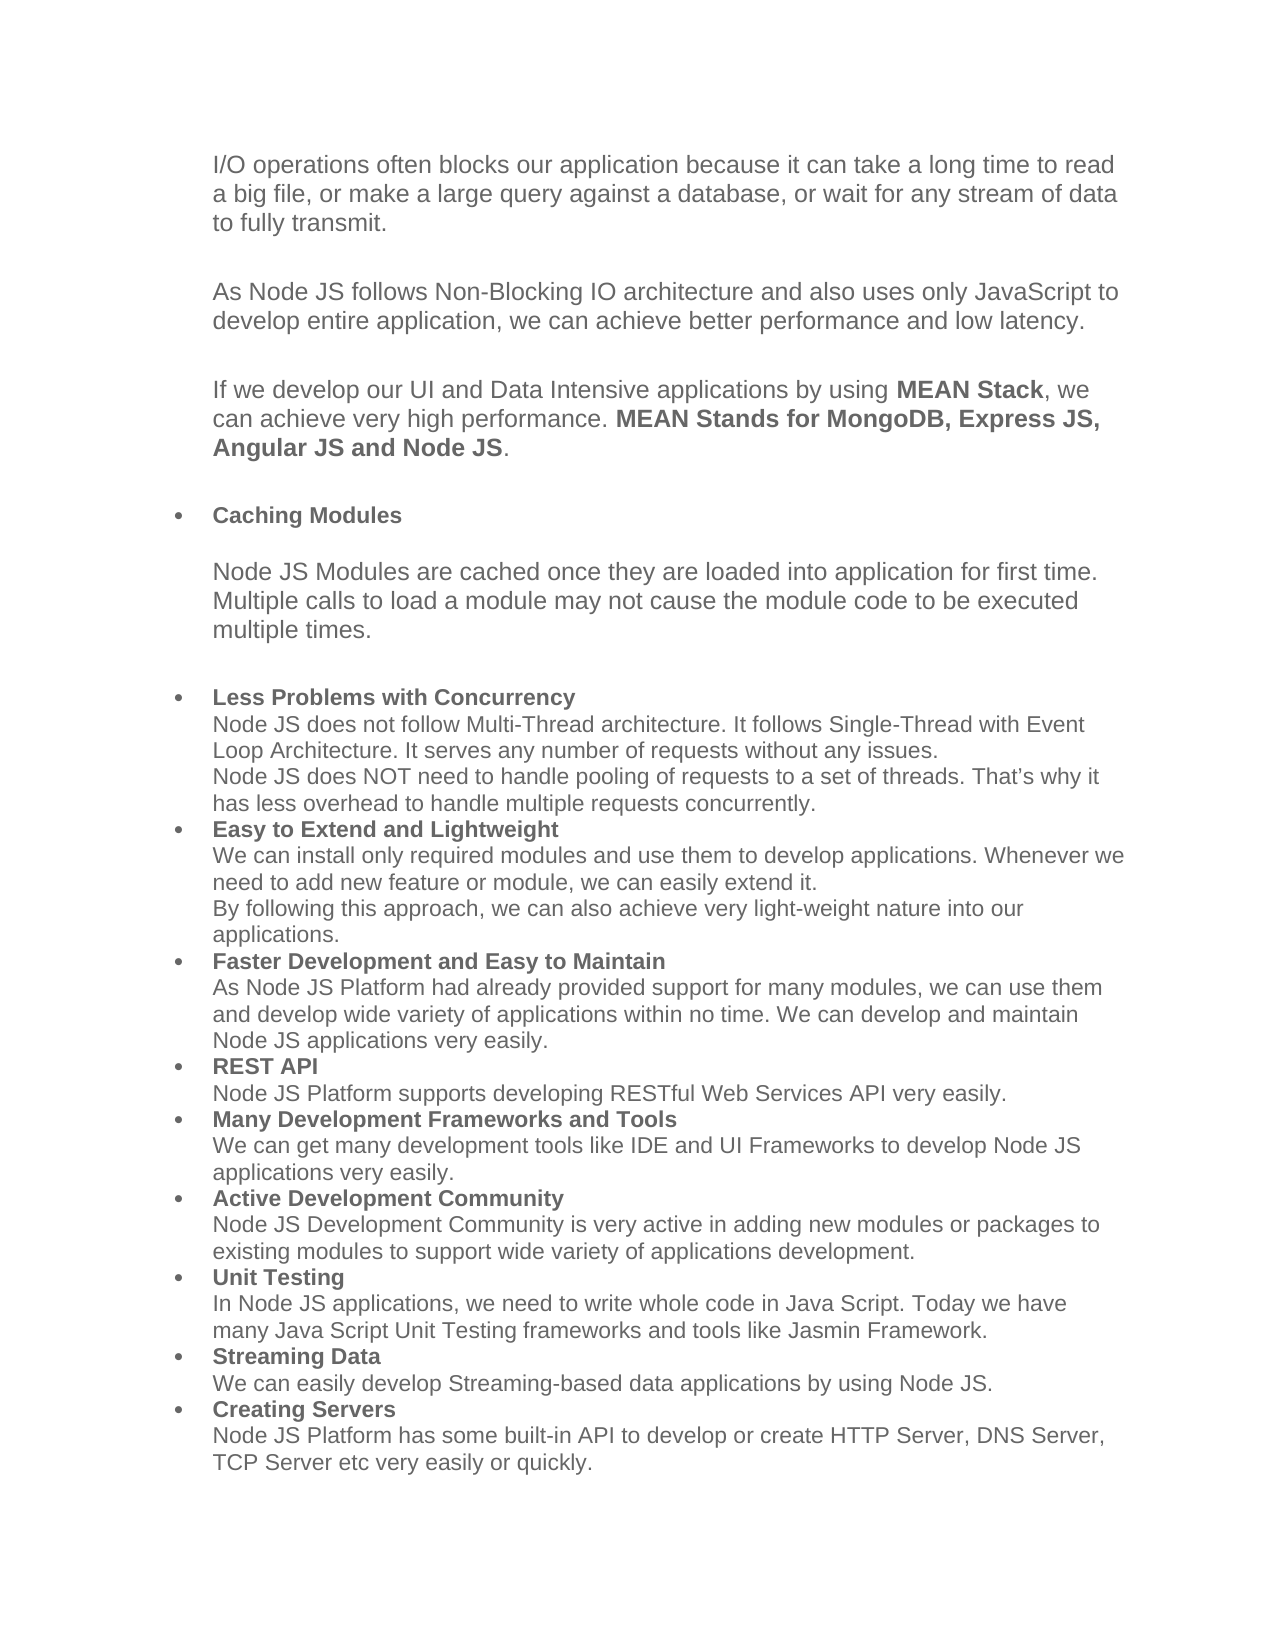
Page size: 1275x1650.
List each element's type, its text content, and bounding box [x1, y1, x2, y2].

list Creating Servers Node JS Platform has some built-in API to develop or create HTTP Server, DNS Server, TCP Server etc very easily or quickly. [175, 1396, 1125, 1475]
list Unit Testing In Node JS applications, we need to write whole code in Java Script. Today we have many Java Script Unit Testing frameworks and tools like Jasmin Framework. [175, 1264, 1125, 1343]
list Easy to Extend and Lightweight We can install only required modules and use them to develop applications. Whenever we need to add new feature or module, we can easily extend it. By following this approach, we can also achieve very light-weight nature into our applications. [175, 816, 1125, 948]
list Many Development Frameworks and Tools We can get many development tools like IDE and UI Frameworks to develop Node JS applications very easily. [175, 1106, 1125, 1185]
list Active Development Community Node JS Development Community is very active in adding new modules or packages to existing modules to support wide variety of applications development. [175, 1185, 1125, 1264]
text If we develop our UI and Data Intensive applications by using MEAN Stack, we can achieve very high performance. MEAN Stands for MongoDB, Express JS, Angular JS and Node JS. [212, 375, 1125, 461]
list Faster Development and Easy to Maintain As Node JS Platform had already provided support for many modules, we can use them and develop wide variety of applications within no time. We can develop and maintain Node JS applications very easily. [175, 948, 1125, 1053]
list Caching Modules [175, 502, 1125, 528]
text As Node JS follows Non-Blocking IO architecture and also uses only JavaScript to develop entire application, we can achieve better performance and low latency. [212, 277, 1125, 334]
text Node JS Modules are cached once they are loaded into application for first time. Multiple calls to load a module may not cause the module code to be executed multiple times. [212, 557, 1125, 644]
text I/O operations often blocks our application because it can take a long time to read a big file, or make a large query against a database, or wait for any stream of data to fully transmit. [212, 150, 1125, 236]
list Streaming Data We can easily develop Streaming-based data applications by using Node JS. [175, 1343, 1125, 1396]
list REST API Node JS Platform supports developing RESTful Web Services API very easily. [175, 1053, 1125, 1106]
list Less Problems with Concurrency Node JS does not follow Multi-Thread architecture. It follows Single-Thread with Event Loop Architecture. It serves any number of requests without any issues. Node JS does NOT need to handle pooling of requests to a set of threads. That’s why it has less overhead to handle multiple requests concurrently. [175, 684, 1125, 816]
